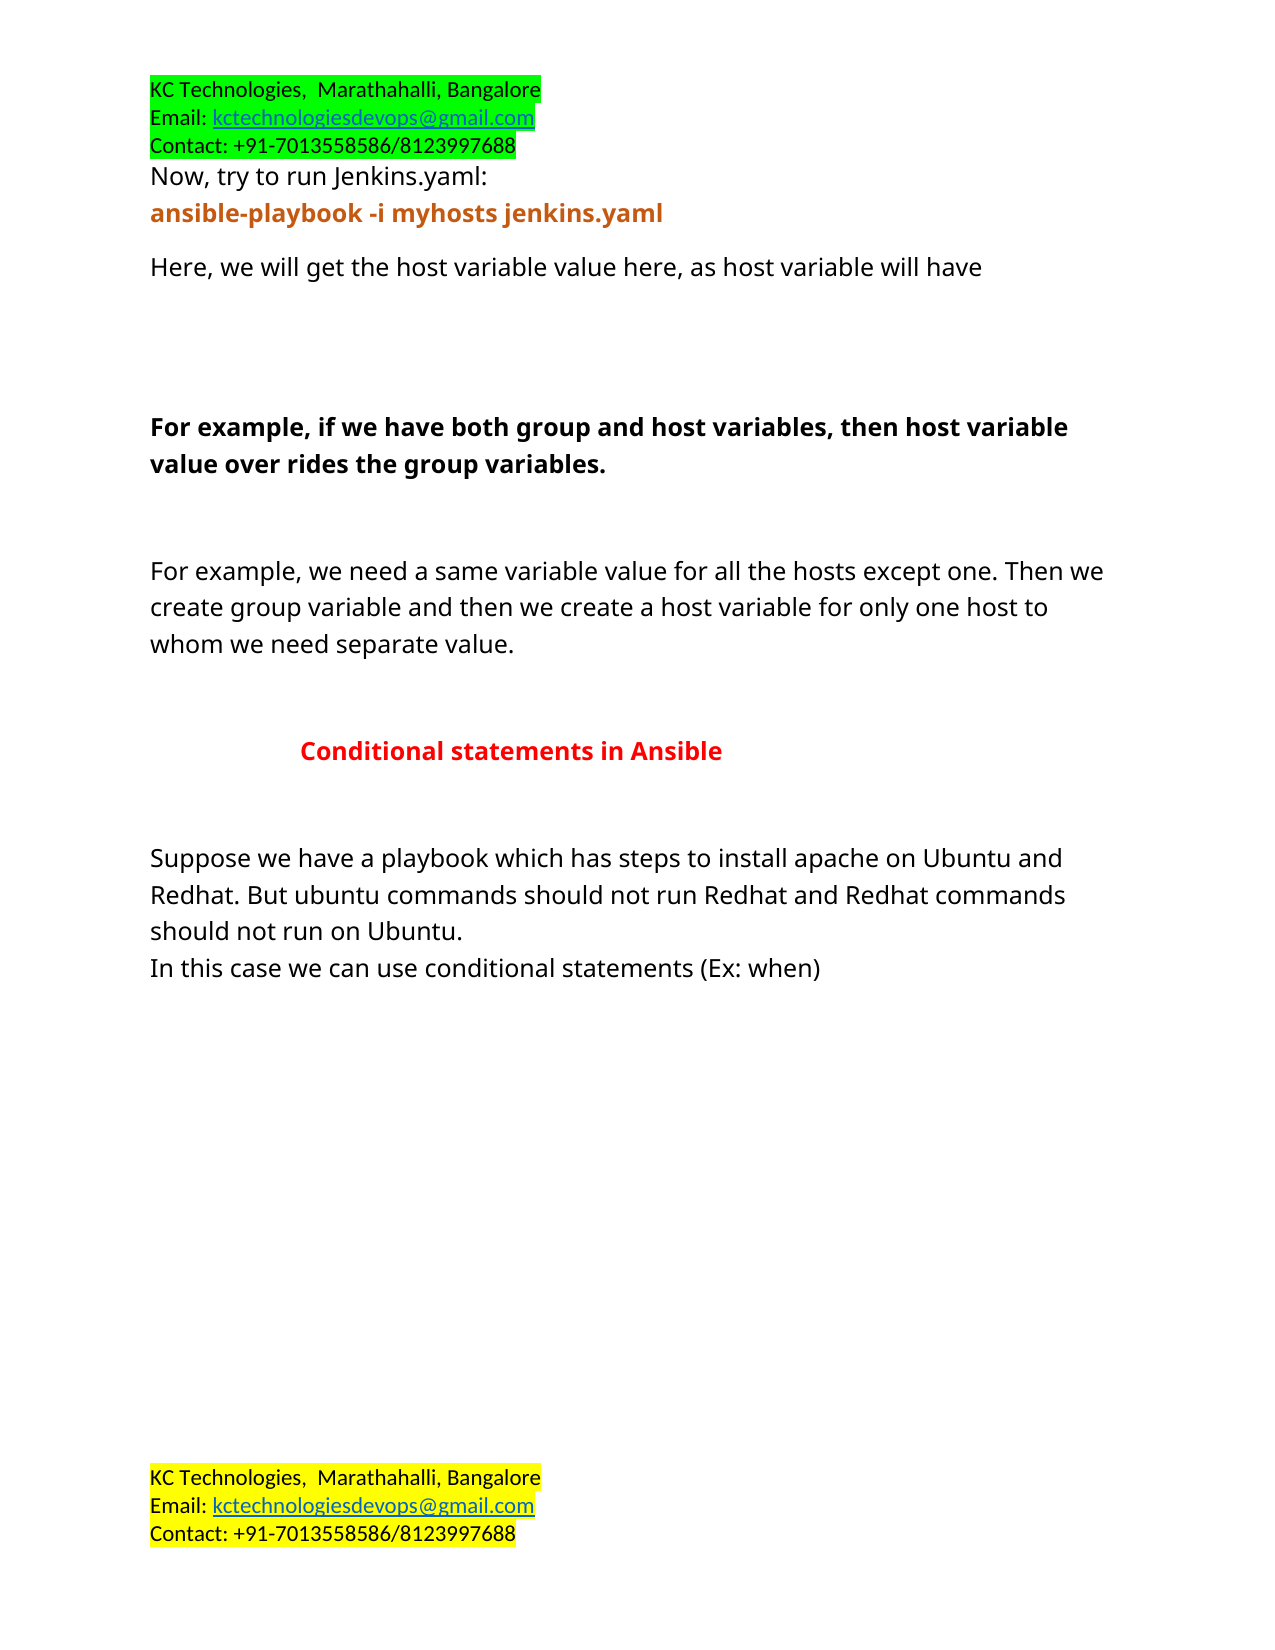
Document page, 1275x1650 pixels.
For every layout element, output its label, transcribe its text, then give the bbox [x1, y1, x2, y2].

text Conditional statements in Ansible [225, 734, 1125, 768]
text For example, if we have both group and host variables, then host variable value over rides the group variables. [150, 409, 1125, 480]
text For example, we need a same variable value for all the hosts except one. Then we create group variable and then we create a host variable for only one host to whom we need separate value. [150, 553, 1125, 661]
text Suppose we have a playbook which has steps to install apache on Ubuntu and Redhat. But ubuntu commands should not run Redhat and Redhat commands should not run on Ubuntu. In this case we can use conditional statements (Ex: when) [150, 841, 1125, 985]
text Here, we will get the host variable value here, as host variable will have [150, 249, 1125, 283]
text Now, try to run Jenkins.yaml: ansible-playbook -i myhosts jenkins.yaml [150, 159, 1125, 230]
